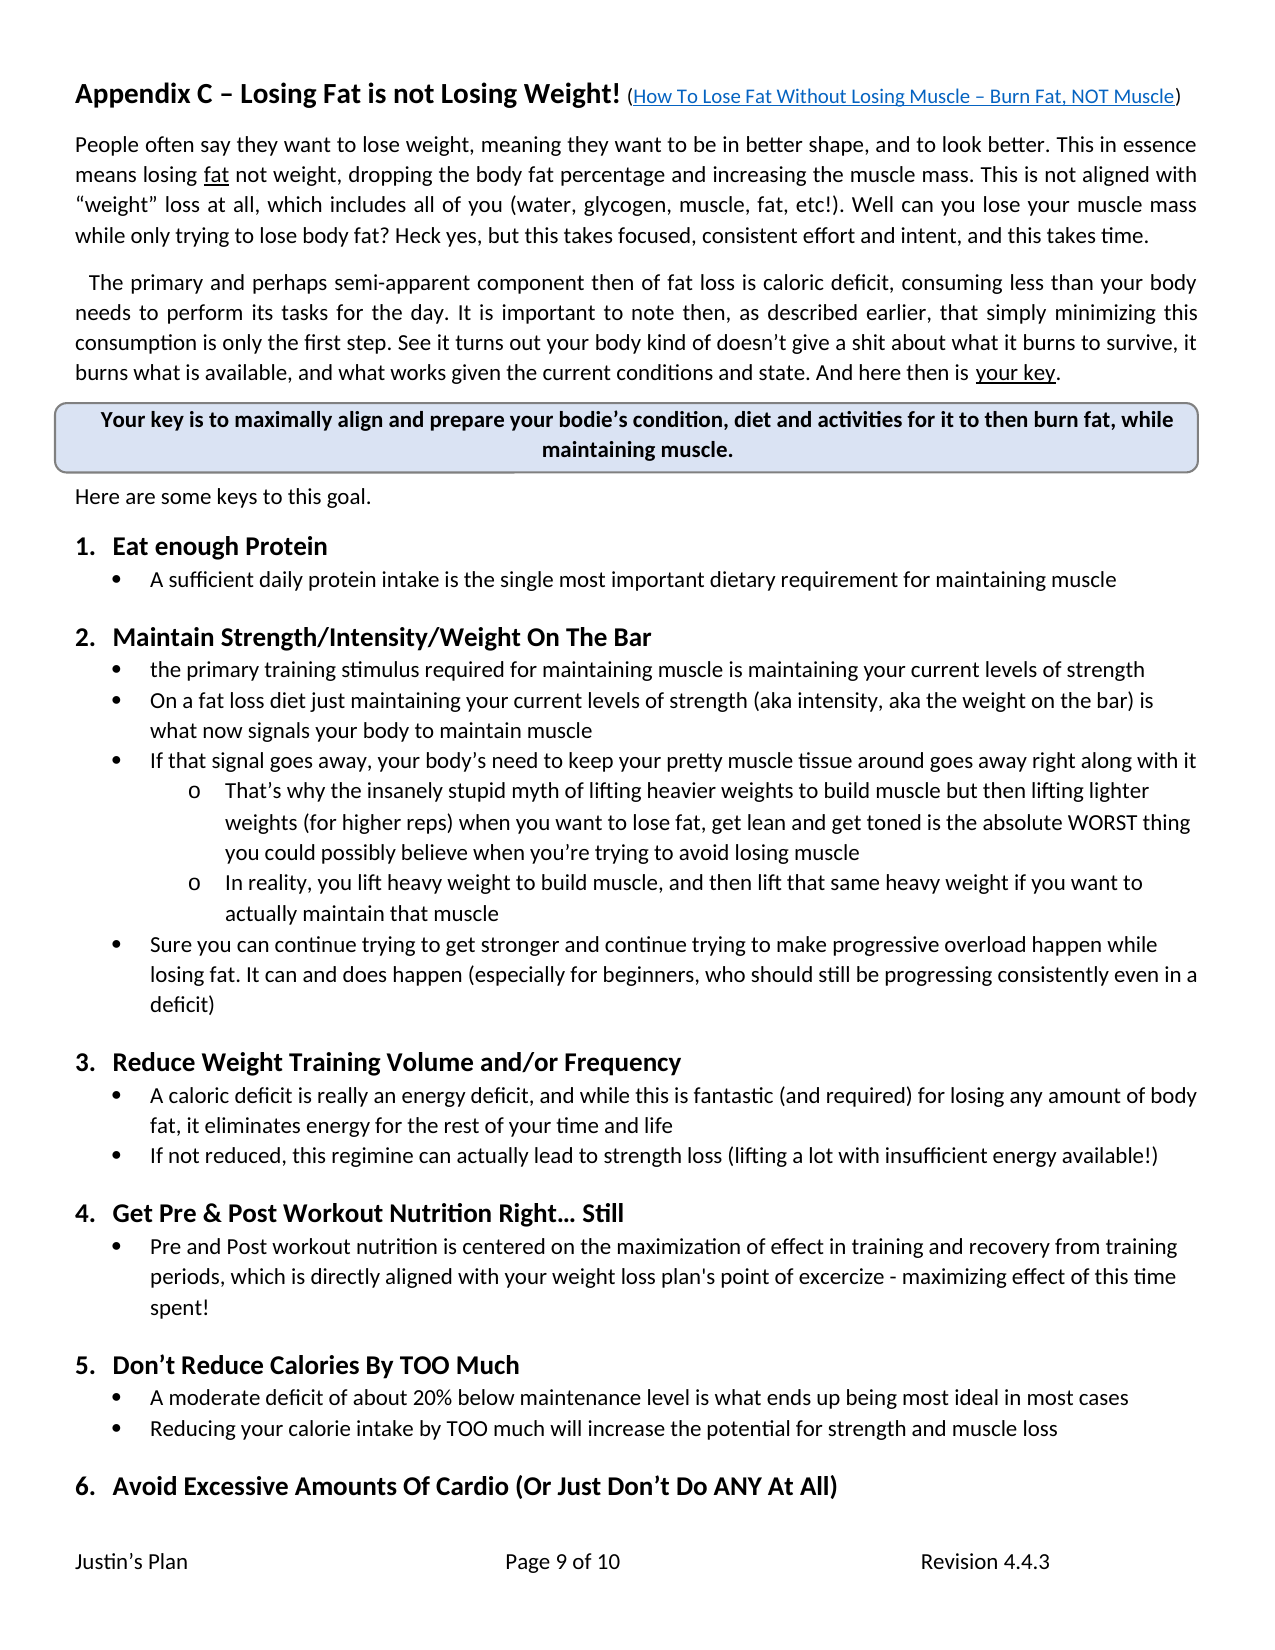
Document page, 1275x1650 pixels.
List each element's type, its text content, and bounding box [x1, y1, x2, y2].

text Appendix C – Losing Fat is not Losing Weight! (How To Lose Fat Without Losing Muscle – Burn Fat, NOT Muscle) [75, 75, 1200, 111]
list Pre and Post workout nutrition is centered on the maximization of effect in training and recovery from training periods, which is directly aligned with your weight loss plan's point of excercize - maximizing effect of this time spent! [112, 1232, 1200, 1321]
list Sure you can continue trying to get stronger and continue trying to make progressive overload happen while losing fat. It can and does happen (especially for beginners, who should still be progressing consistently even in a deficit) [112, 930, 1200, 1018]
list A sufficient daily protein intake is the single most important dietary requirement for maintaining muscle [112, 565, 1200, 593]
list Maintain Strength/Intensity/Weight On The Bar [75, 620, 1200, 653]
list Reducing your calorie intake by TOO much will increase the potential for strength and muscle loss [112, 1414, 1200, 1442]
list the primary training stimulus required for maintaining muscle is maintaining your current levels of strength [112, 656, 1200, 683]
list In reality, you lift heavy weight to build muscle, and then lift that same heavy weight if you want to actually maintain that muscle [187, 868, 1200, 927]
list Reduce Weight Training Volume and/or Frequency [75, 1045, 1200, 1078]
list A moderate deficit of about 20% below maintenance level is what ends up being most ideal in most cases [112, 1383, 1200, 1411]
list Don’t Reduce Calories By TOO Much [75, 1348, 1200, 1381]
text People often say they want to lose weight, meaning they want to be in better shape, and to look better. This in essence means losing fat not weight, dropping the body fat percentage and increasing the muscle mass. This is not aligned with “weight” loss at all, which includes all of you (water, glycogen, muscle, fat, etc!). Well can you lose your muscle mass while only trying to lose body fat? Heck yes, but this takes focused, consistent effort and intent, and this takes time. [75, 130, 1200, 249]
text Your key is to maximally align and prepare your bodie’s condition, diet and activities for it to then burn fat, while maintaining muscle. [75, 405, 1200, 463]
list If that signal goes away, your body’s need to keep your pretty muscle tissue around goes away right along with it [112, 746, 1200, 774]
list Get Pre & Post Workout Nutrition Right… Still [75, 1197, 1200, 1229]
list Avoid Excessive Amounts Of Cardio (Or Just Don’t Do ANY At All) [75, 1469, 1200, 1502]
text The primary and perhaps semi-apparent component then of fat loss is caloric deficit, consuming less than your body needs to perform its tasks for the day. It is important to note then, as described earlier, that simply minimizing this consumption is only the first step. See it turns out your body kind of doesn’t give a shit about what it burns to survive, it burns what is available, and what works given the current conditions and state. And here then is your key. [75, 268, 1200, 386]
list On a fat loss diet just maintaining your current levels of strength (aka intensity, aka the weight on the bar) is what now signals your body to maintain muscle [112, 686, 1200, 744]
list That’s why the insanely stupid myth of lifting heavier weights to build muscle but then lifting lighter weights (for higher reps) when you want to lose fat, get lean and get toned is the absolute WORST thing you could possibly believe when you’re trying to avoid losing muscle [187, 776, 1200, 866]
list If not reduced, this regimine can actually lead to strength loss (lifting a lot with insufficient energy available!) [112, 1141, 1200, 1169]
text Here are some keys to this goal. [75, 482, 1200, 510]
list Eat enough Protein [75, 529, 1200, 562]
list A caloric deficit is really an energy deficit, and while this is fantastic (and required) for losing any amount of body fat, it eliminates energy for the rest of your time and life [112, 1081, 1200, 1139]
